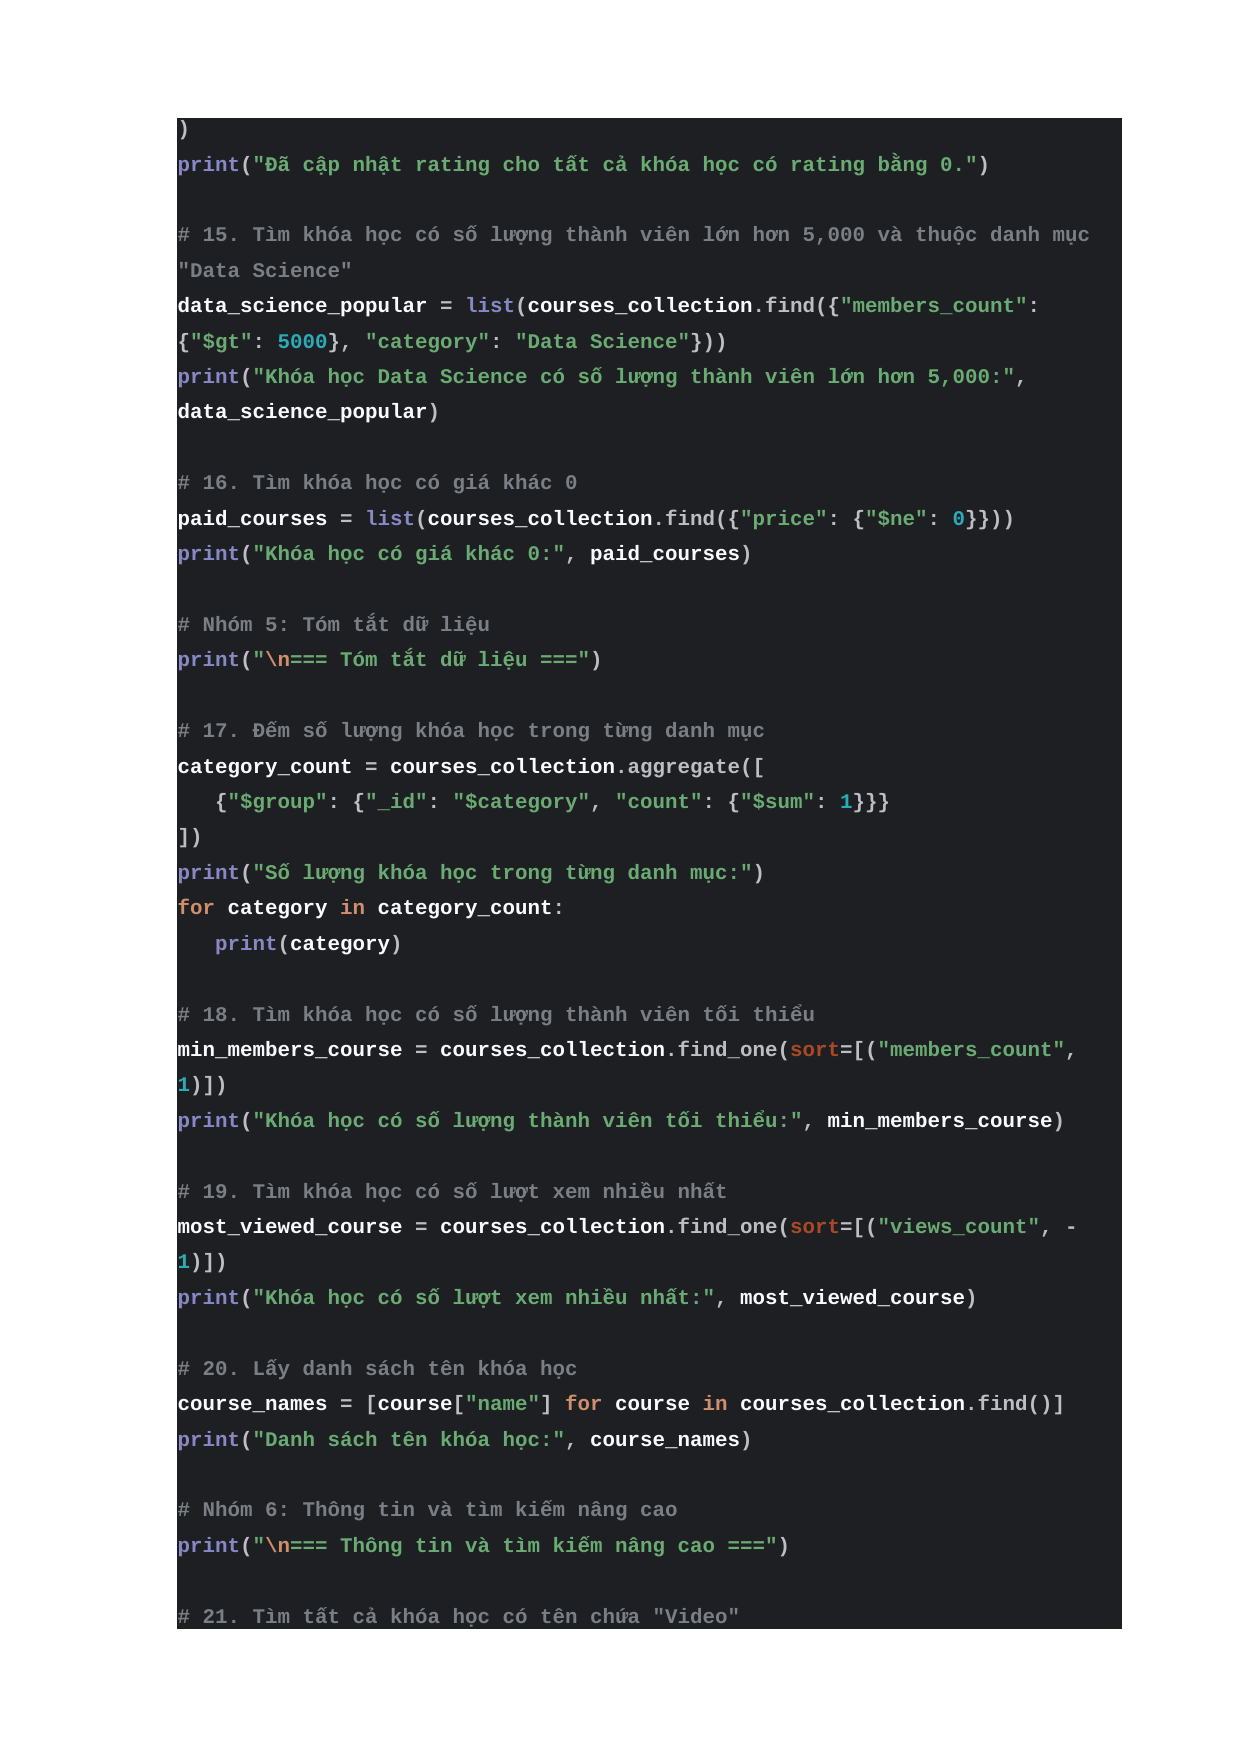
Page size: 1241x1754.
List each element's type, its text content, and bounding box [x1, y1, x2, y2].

text # 15. Tìm khóa học có số lượng thành viên lớn hơn 5,000 và thuộc danh mục "Data Science" [177, 224, 1122, 283]
text ]) [177, 826, 1122, 850]
text print("Khóa học Data Science có số lượng thành viên lớn hơn 5,000:", data_science_popular) [177, 366, 1122, 425]
text print("\n=== Thông tin và tìm kiếm nâng cao ===") [177, 1535, 1122, 1558]
text print("Khóa học có số lượt xem nhiều nhất:", most_viewed_course) [177, 1287, 1122, 1311]
text min_members_course = courses_collection.find_one(sort=[("members_count", 1)]) [177, 1039, 1122, 1098]
text for category in category_count: [177, 897, 1122, 921]
text # 18. Tìm khóa học có số lượng thành viên tối thiểu [177, 1003, 1122, 1027]
text {"$group": {"_id": "$category", "count": {"$sum": 1}}} [177, 791, 1122, 815]
text print("Khóa học có số lượng thành viên tối thiểu:", min_members_course) [177, 1110, 1122, 1133]
text # 20. Lấy danh sách tên khóa học [177, 1358, 1122, 1381]
text print(category) [177, 933, 1122, 956]
text # 21. Tìm tất cả khóa học có tên chứa "Video" [177, 1606, 1122, 1629]
text ) [177, 118, 1122, 142]
text print("Đã cập nhật rating cho tất cả khóa học có rating bằng 0.") [177, 153, 1122, 177]
text course_names = [course["name"] for course in courses_collection.find()] [177, 1393, 1122, 1417]
text most_viewed_course = courses_collection.find_one(sort=[("views_count", -1)]) [177, 1216, 1122, 1275]
text # Nhóm 6: Thông tin và tìm kiếm nâng cao [177, 1499, 1122, 1523]
text # 19. Tìm khóa học có số lượt xem nhiều nhất [177, 1181, 1122, 1204]
text # 17. Đếm số lượng khóa học trong từng danh mục [177, 720, 1122, 744]
text print("Số lượng khóa học trong từng danh mục:") [177, 862, 1122, 886]
text # Nhóm 5: Tóm tắt dữ liệu [177, 614, 1122, 638]
text print("Danh sách tên khóa học:", course_names) [177, 1428, 1122, 1452]
text print("\n=== Tóm tắt dữ liệu ===") [177, 649, 1122, 673]
text category_count = courses_collection.aggregate([ [177, 756, 1122, 779]
text print("Khóa học có giá khác 0:", paid_courses) [177, 543, 1122, 567]
text paid_courses = list(courses_collection.find({"price": {"$ne": 0}})) [177, 508, 1122, 531]
text # 16. Tìm khóa học có giá khác 0 [177, 472, 1122, 496]
text data_science_popular = list(courses_collection.find({"members_count": {"$gt": 5000}, "category": "Data Science"})) [177, 295, 1122, 354]
